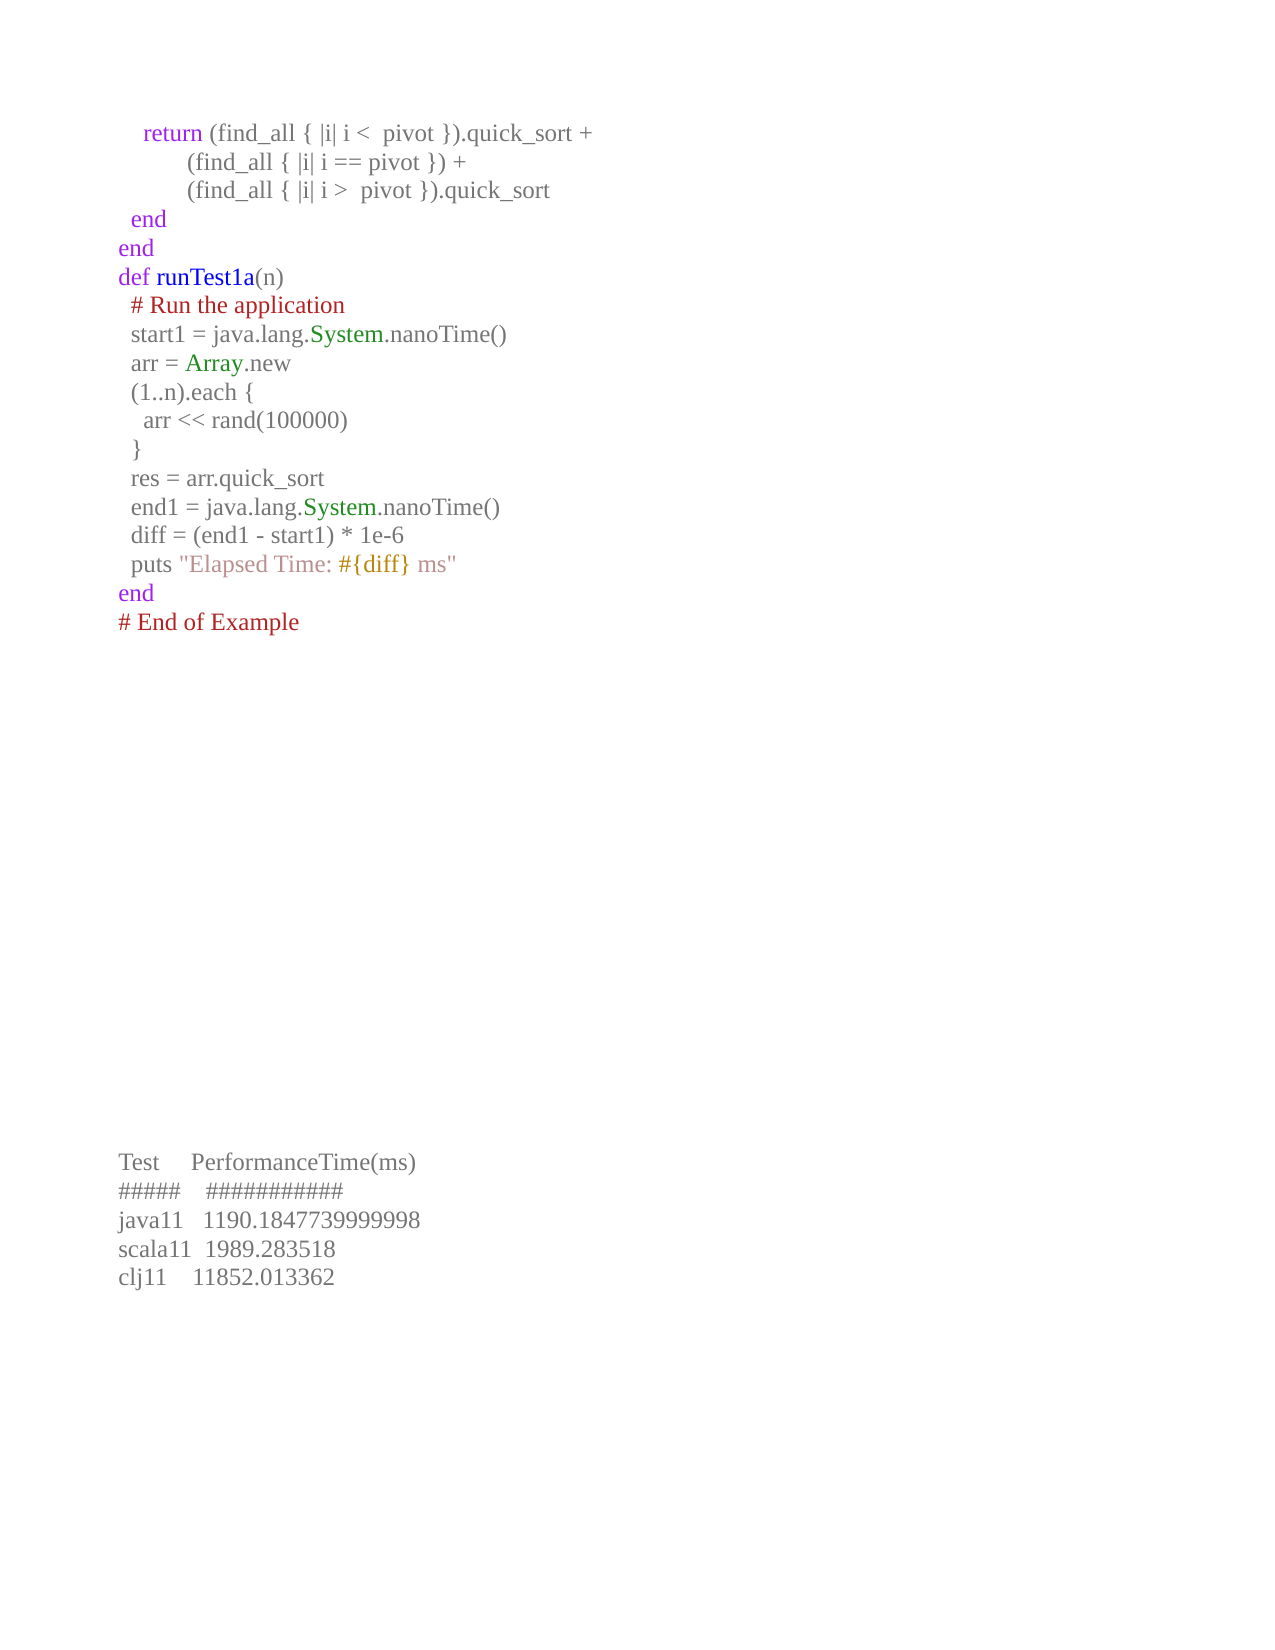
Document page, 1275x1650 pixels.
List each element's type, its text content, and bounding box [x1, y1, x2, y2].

text (find_all { |i| i > pivot }).quick_sort [118, 176, 1157, 204]
text Test PerformanceTime(ms) [118, 1147, 1157, 1176]
text return (find_all { |i| i < pivot }).quick_sort + [118, 118, 1157, 147]
text scala11 1989.283518 [118, 1234, 1157, 1262]
text end [118, 204, 1157, 233]
text arr << rand(100000) [118, 406, 1157, 434]
text # End of Example [118, 607, 1157, 636]
text (find_all { |i| i == pivot }) + [118, 147, 1157, 176]
text end1 = java.lang.System.nanoTime() [118, 492, 1157, 521]
text ##### ########### [118, 1176, 1157, 1205]
text # Run the application [118, 291, 1157, 319]
text puts "Elapsed Time: #{diff} ms" [118, 549, 1157, 578]
text (1..n).each { [118, 377, 1157, 406]
text def runTest1a(n) [118, 262, 1157, 291]
text clj11 11852.013362 [118, 1262, 1157, 1291]
text start1 = java.lang.System.nanoTime() [118, 319, 1157, 348]
text arr = Array.new [118, 348, 1157, 377]
text res = arr.quick_sort [118, 463, 1157, 492]
text java11 1190.1847739999998 [118, 1205, 1157, 1234]
text end [118, 233, 1157, 262]
text end [118, 578, 1157, 607]
text } [118, 434, 1157, 463]
text diff = (end1 - start1) * 1e-6 [118, 521, 1157, 549]
